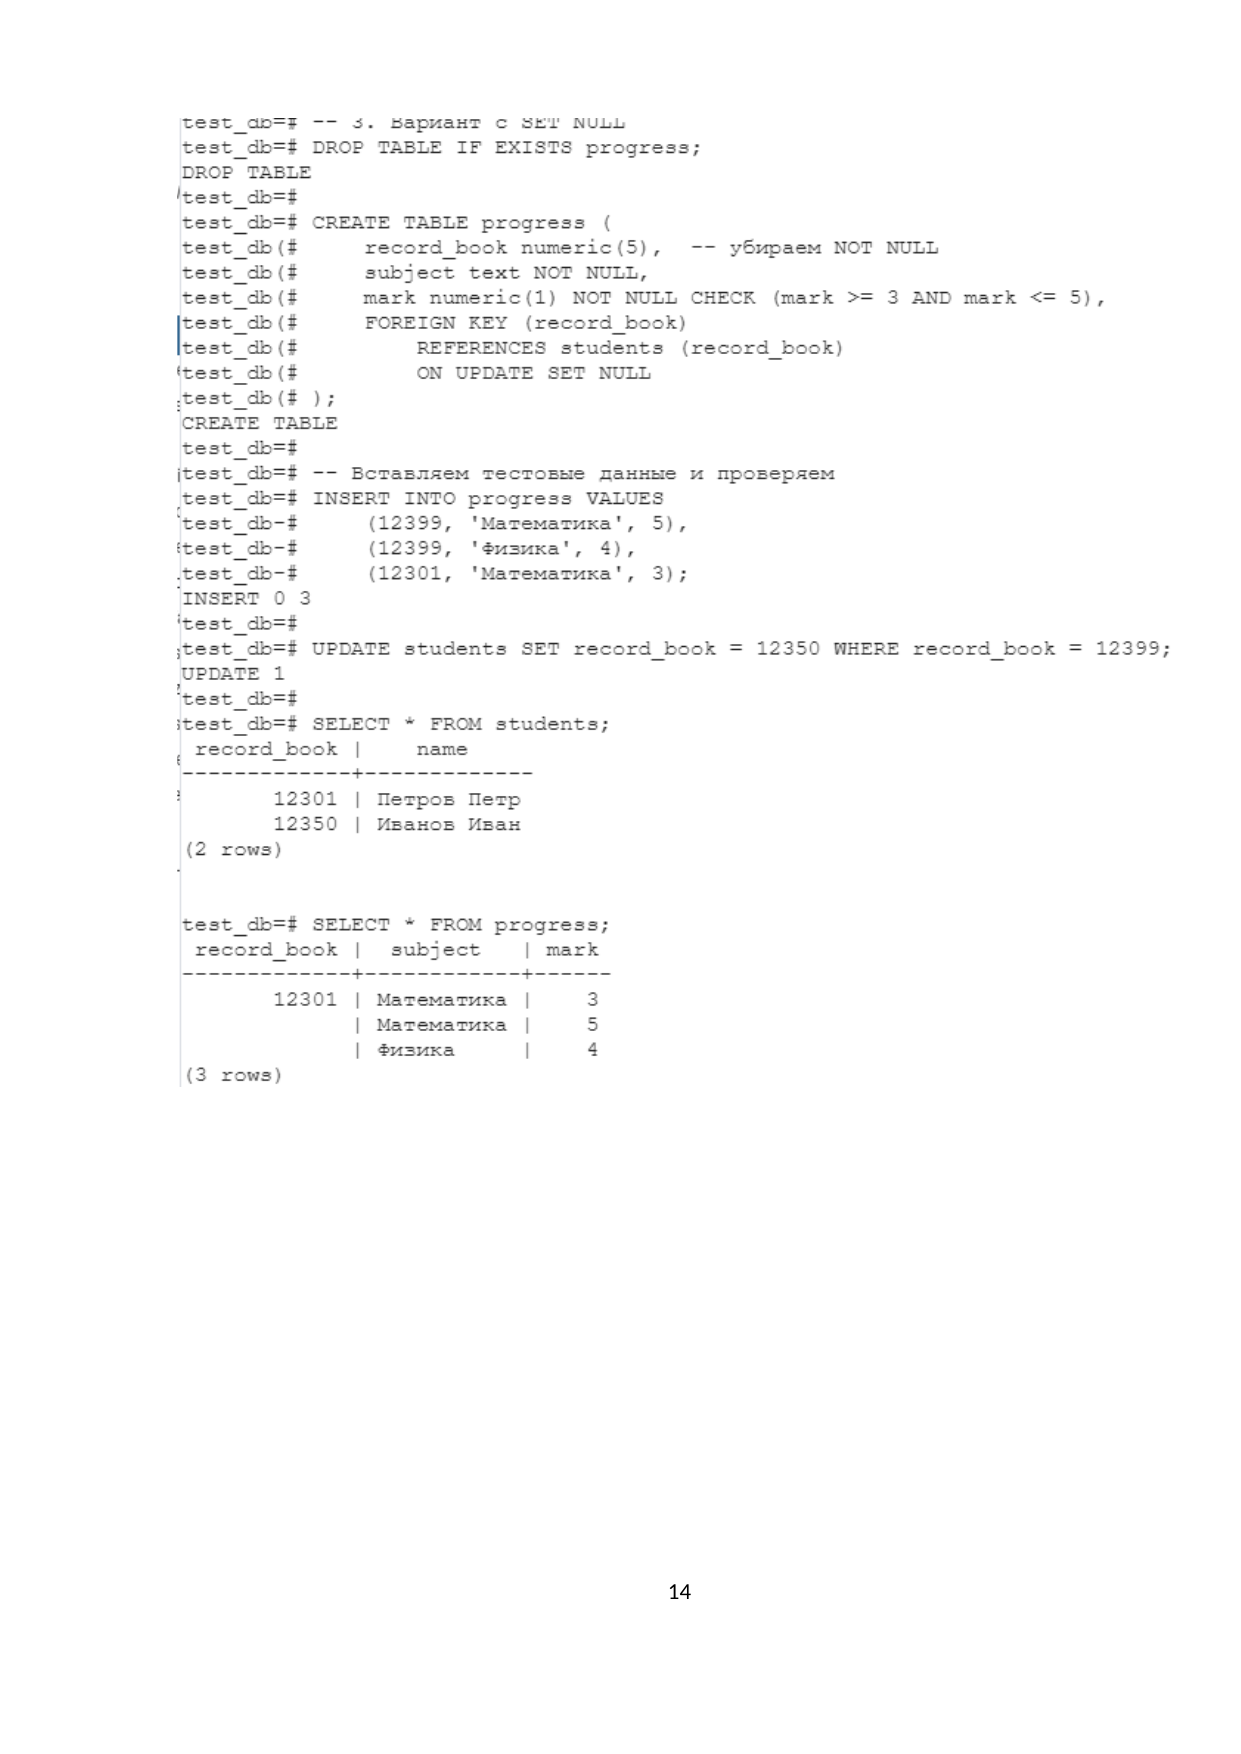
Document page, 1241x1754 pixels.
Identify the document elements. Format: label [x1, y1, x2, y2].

picture [177, 118, 1173, 1087]
